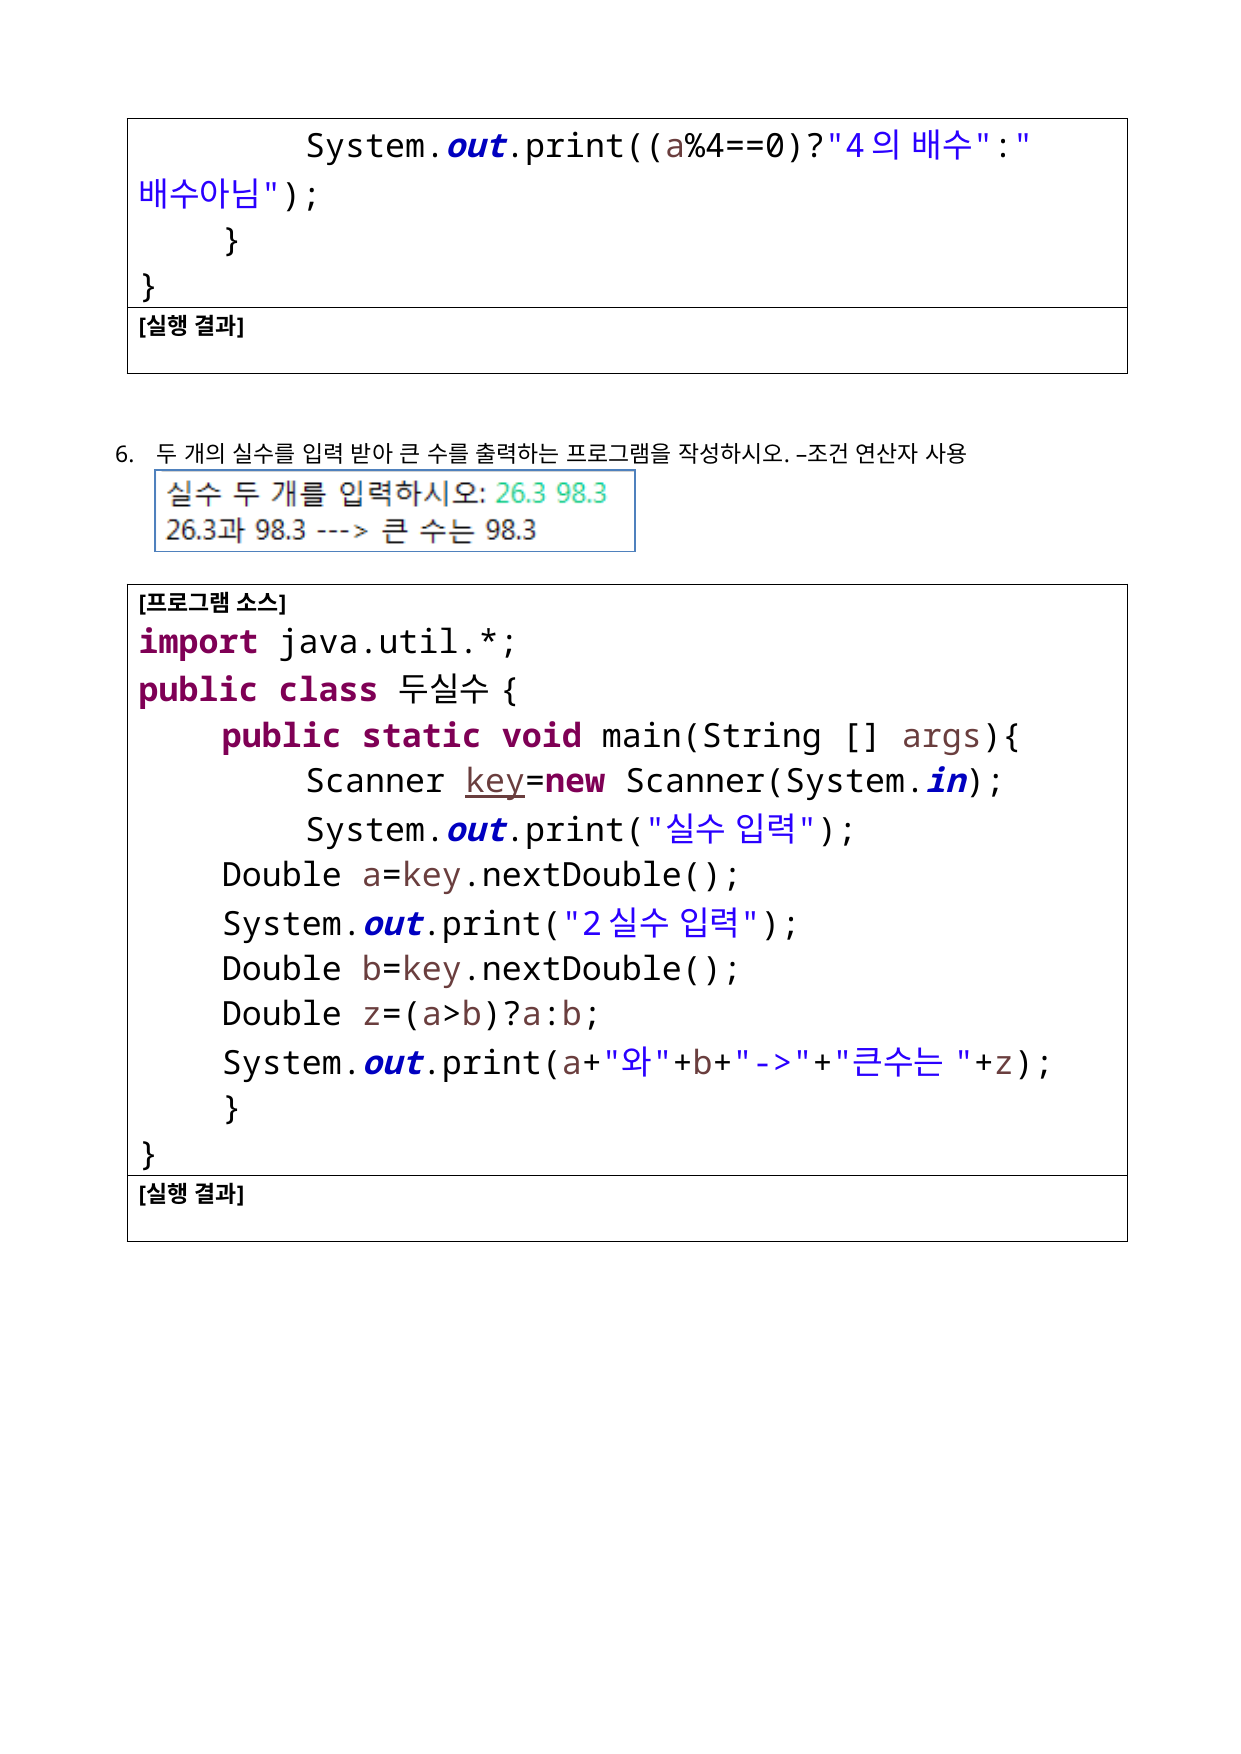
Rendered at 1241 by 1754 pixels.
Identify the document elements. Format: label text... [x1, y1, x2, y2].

table_cell [실행 결과] [128, 308, 1127, 372]
picture [156, 471, 634, 551]
table_header [프로그램 소스] import java.util.*; public class 두실수 { public static void main(String [] args){ Scanner key=new Scanner(System.in); System.out.print("실수 입력"); Double a=key.nextDouble(); System.out.print("2실수 입력"); Double b=key.nextDouble(); Double z=(a>b)?a:b; System.out.print(a+"와"+b+"->"+"큰수는 "+z); } } [128, 585, 1127, 1175]
list 두 개의 실수를 입력 받아 큰 수를 출력하는 프로그램을 작성하시오. –조건 연산자 사용 [115, 436, 1128, 469]
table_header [128, 119, 1127, 307]
table_cell [실행 결과] [128, 1176, 1127, 1241]
